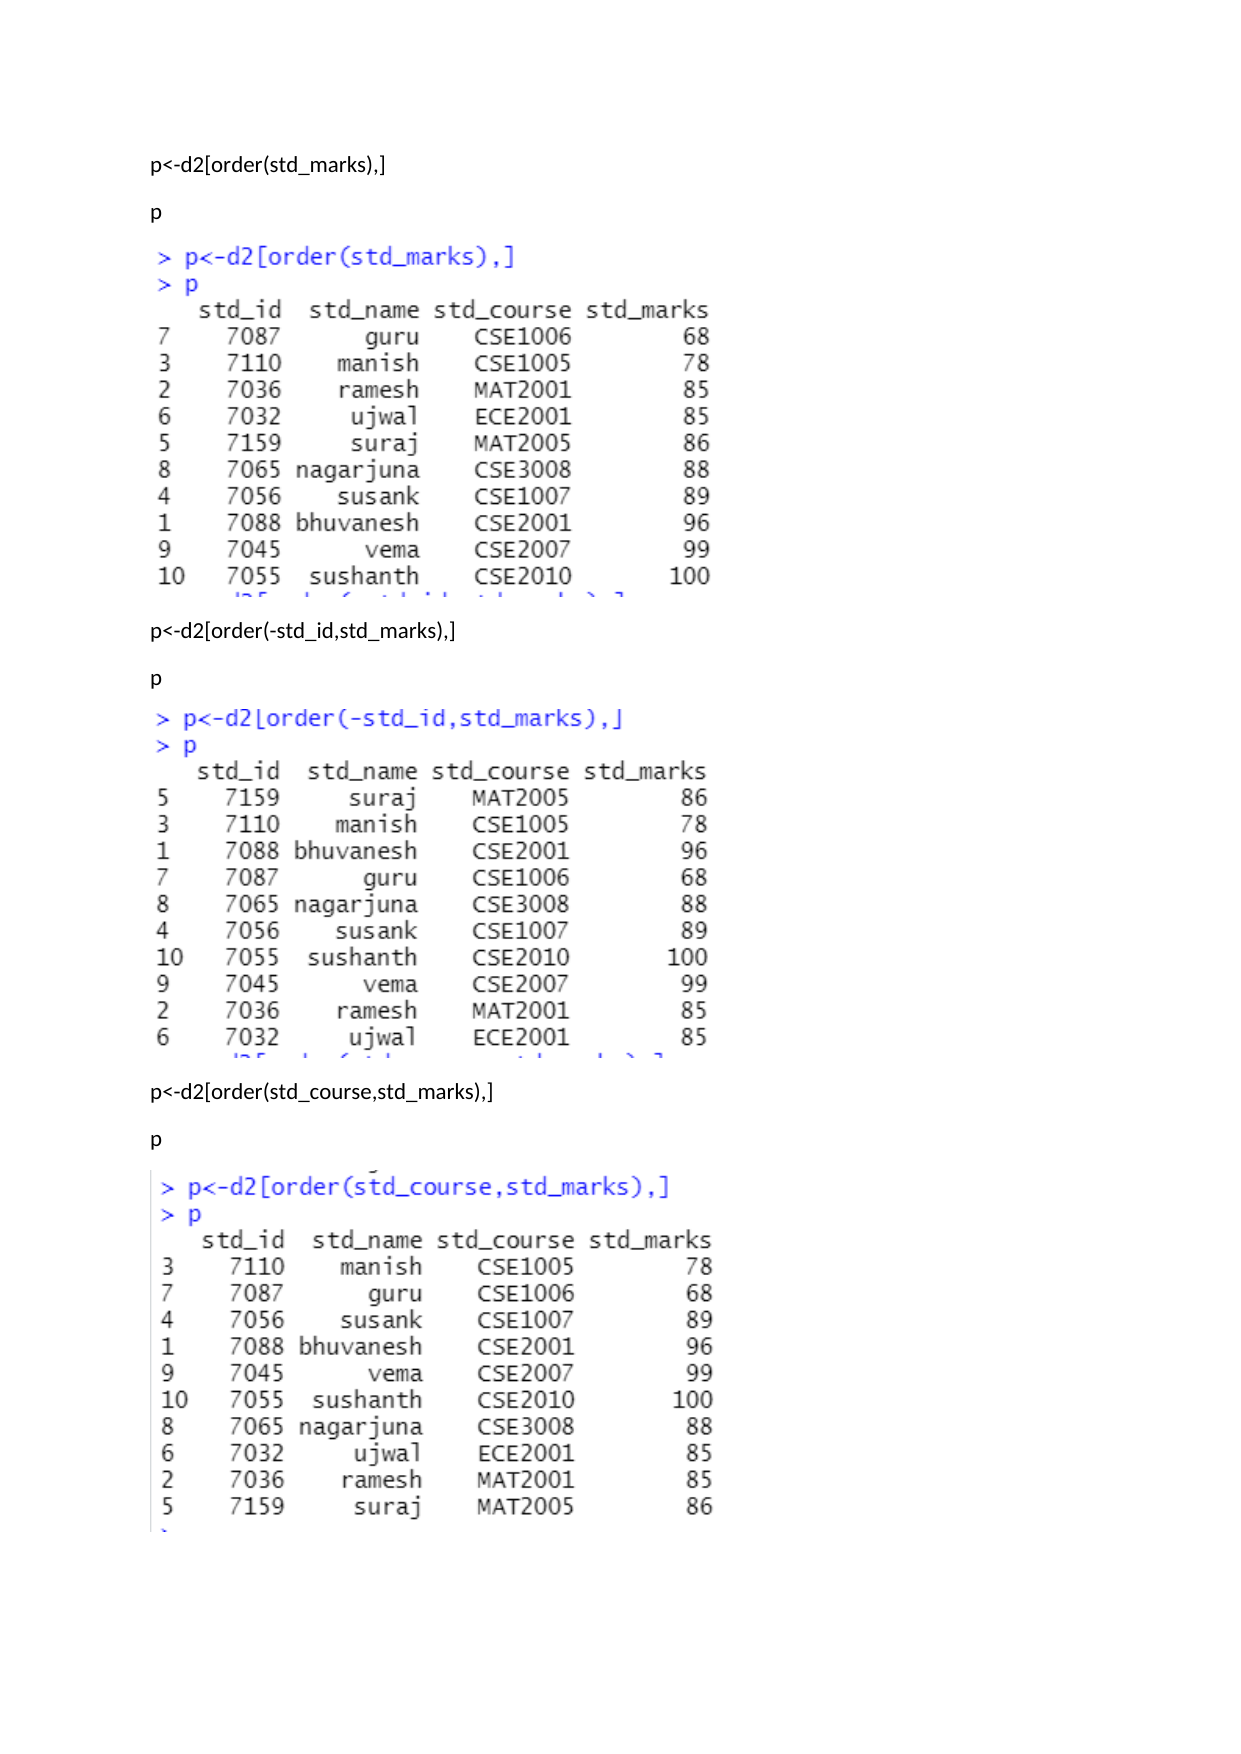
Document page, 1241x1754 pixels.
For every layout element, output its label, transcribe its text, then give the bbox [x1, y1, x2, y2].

text p [150, 197, 1090, 225]
picture [150, 709, 747, 1058]
text p [150, 1124, 1090, 1152]
text p<-d2[order(-std_id,std_marks),] [150, 616, 1090, 644]
picture [150, 1170, 768, 1532]
picture [150, 243, 739, 597]
text p<-d2[order(std_course,std_marks),] [150, 1077, 1090, 1105]
text p [150, 663, 1090, 691]
text p<-d2[order(std_marks),] [150, 150, 1090, 178]
